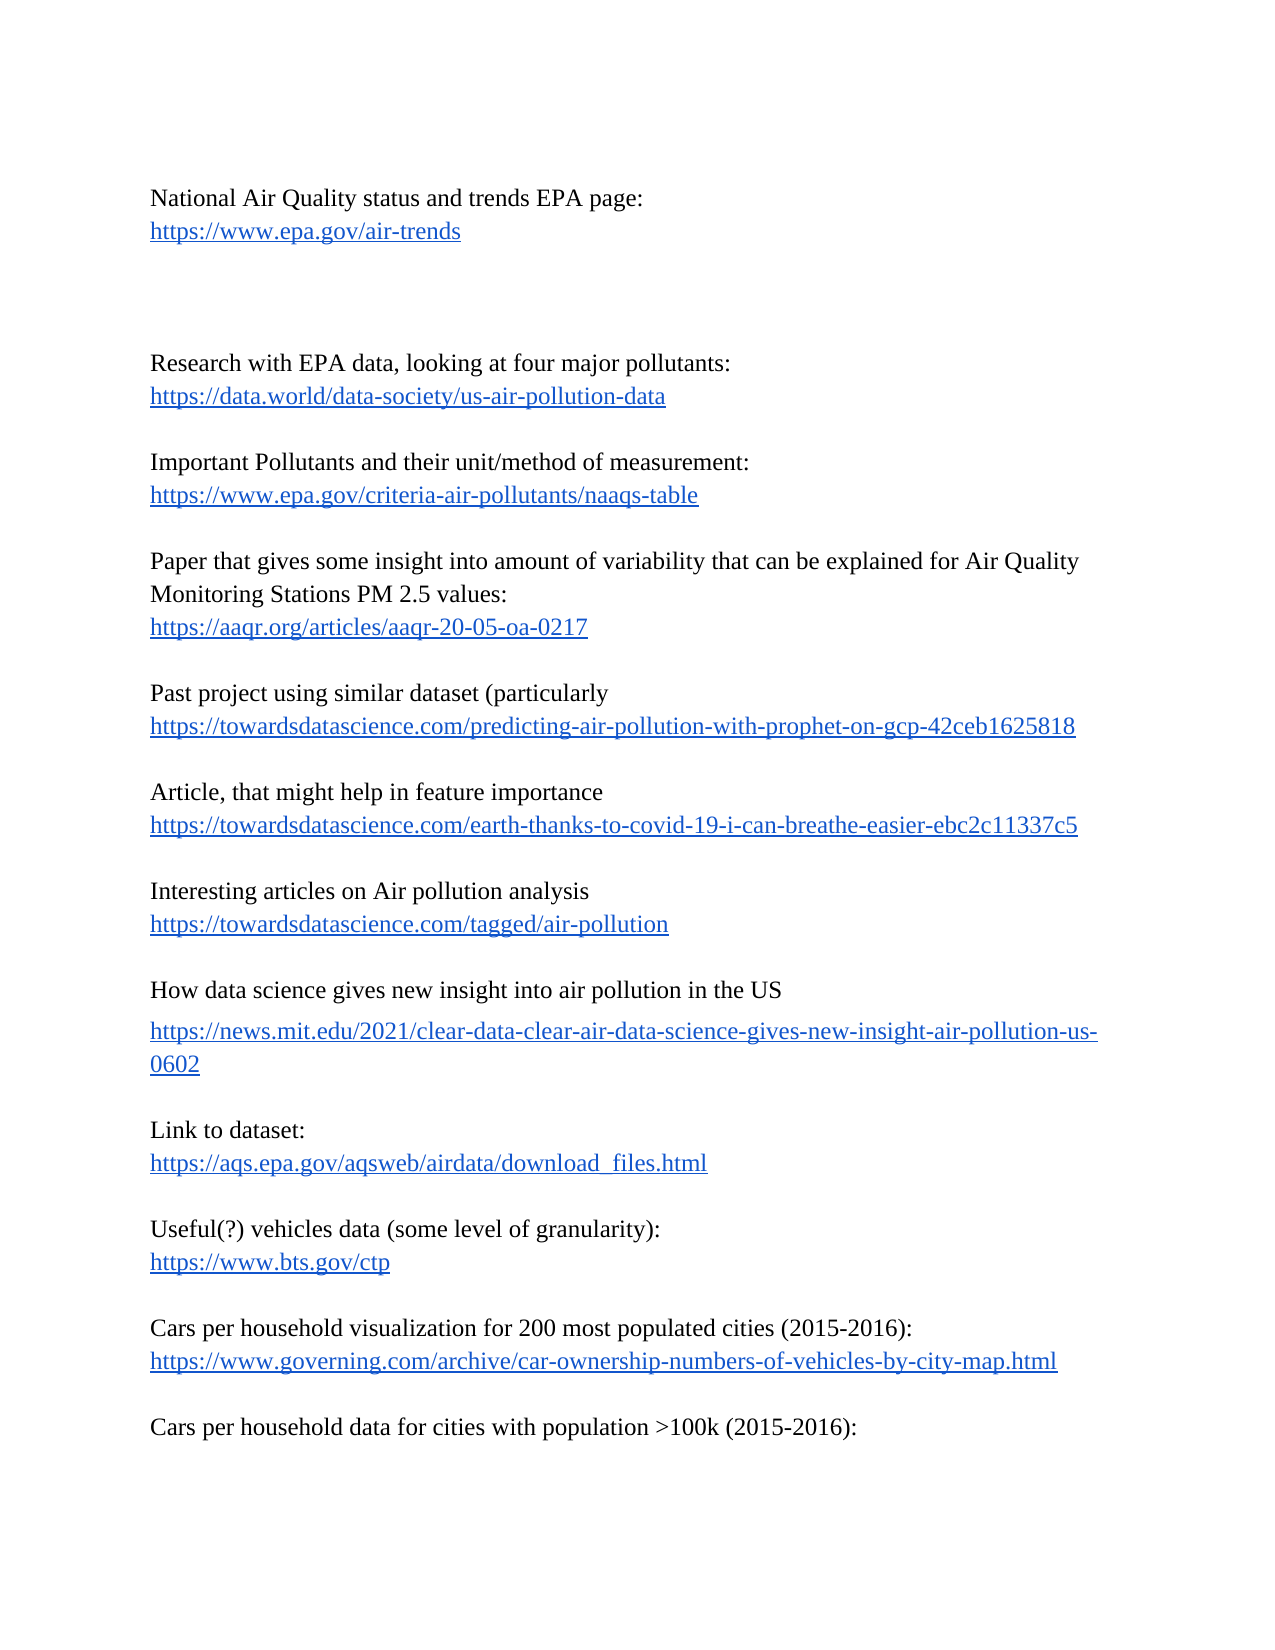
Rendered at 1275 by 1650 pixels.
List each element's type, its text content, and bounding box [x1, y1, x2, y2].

text Link to dataset: [150, 1115, 1125, 1144]
text https://towardsdatascience.com/predicting-air-pollution-with-prophet-on-gcp-42ceb1625818 [150, 711, 1125, 740]
text https://news.mit.edu/2021/clear-data-clear-air-data-science-gives-new-insight-air-pollution-us-0602 [150, 1016, 1125, 1078]
text Cars per household visualization for 200 most populated cities (2015-2016): [150, 1313, 1125, 1342]
text Article, that might help in feature importance [150, 777, 1125, 806]
text https://towardsdatascience.com/earth-thanks-to-covid-19-i-can-breathe-easier-ebc2c11337c5 [150, 810, 1125, 839]
text Past project using similar dataset (particularly [150, 678, 1125, 707]
text https://aaqr.org/articles/aaqr-20-05-oa-0217 [150, 612, 1125, 641]
text Important Pollutants and their unit/method of measurement: [150, 447, 1125, 476]
text Paper that gives some insight into amount of variability that can be explained for Air Quality Monitoring Stations PM 2.5 values: [150, 546, 1125, 608]
text https://towardsdatascience.com/tagged/air-pollution [150, 909, 1125, 938]
text National Air Quality status and trends EPA page: [150, 183, 1125, 212]
text https://www.bts.gov/ctp [150, 1247, 1125, 1276]
text Cars per household data for cities with population >100k (2015-2016): [150, 1412, 1125, 1441]
text https://data.world/data-society/us-air-pollution-data [150, 381, 1125, 410]
text How data science gives new insight into air pollution in the US [150, 976, 1125, 1004]
text https://www.governing.com/archive/car-ownership-numbers-of-vehicles-by-city-map.html [150, 1346, 1125, 1375]
text https://aqs.epa.gov/aqsweb/airdata/download_files.html [150, 1148, 1125, 1177]
text Useful(?) vehicles data (some level of granularity): [150, 1214, 1125, 1243]
text https://www.epa.gov/air-trends [150, 216, 1125, 245]
text https://www.epa.gov/criteria-air-pollutants/naaqs-table [150, 480, 1125, 509]
text Interesting articles on Air pollution analysis [150, 876, 1125, 905]
text Research with EPA data, looking at four major pollutants: [150, 348, 1125, 377]
